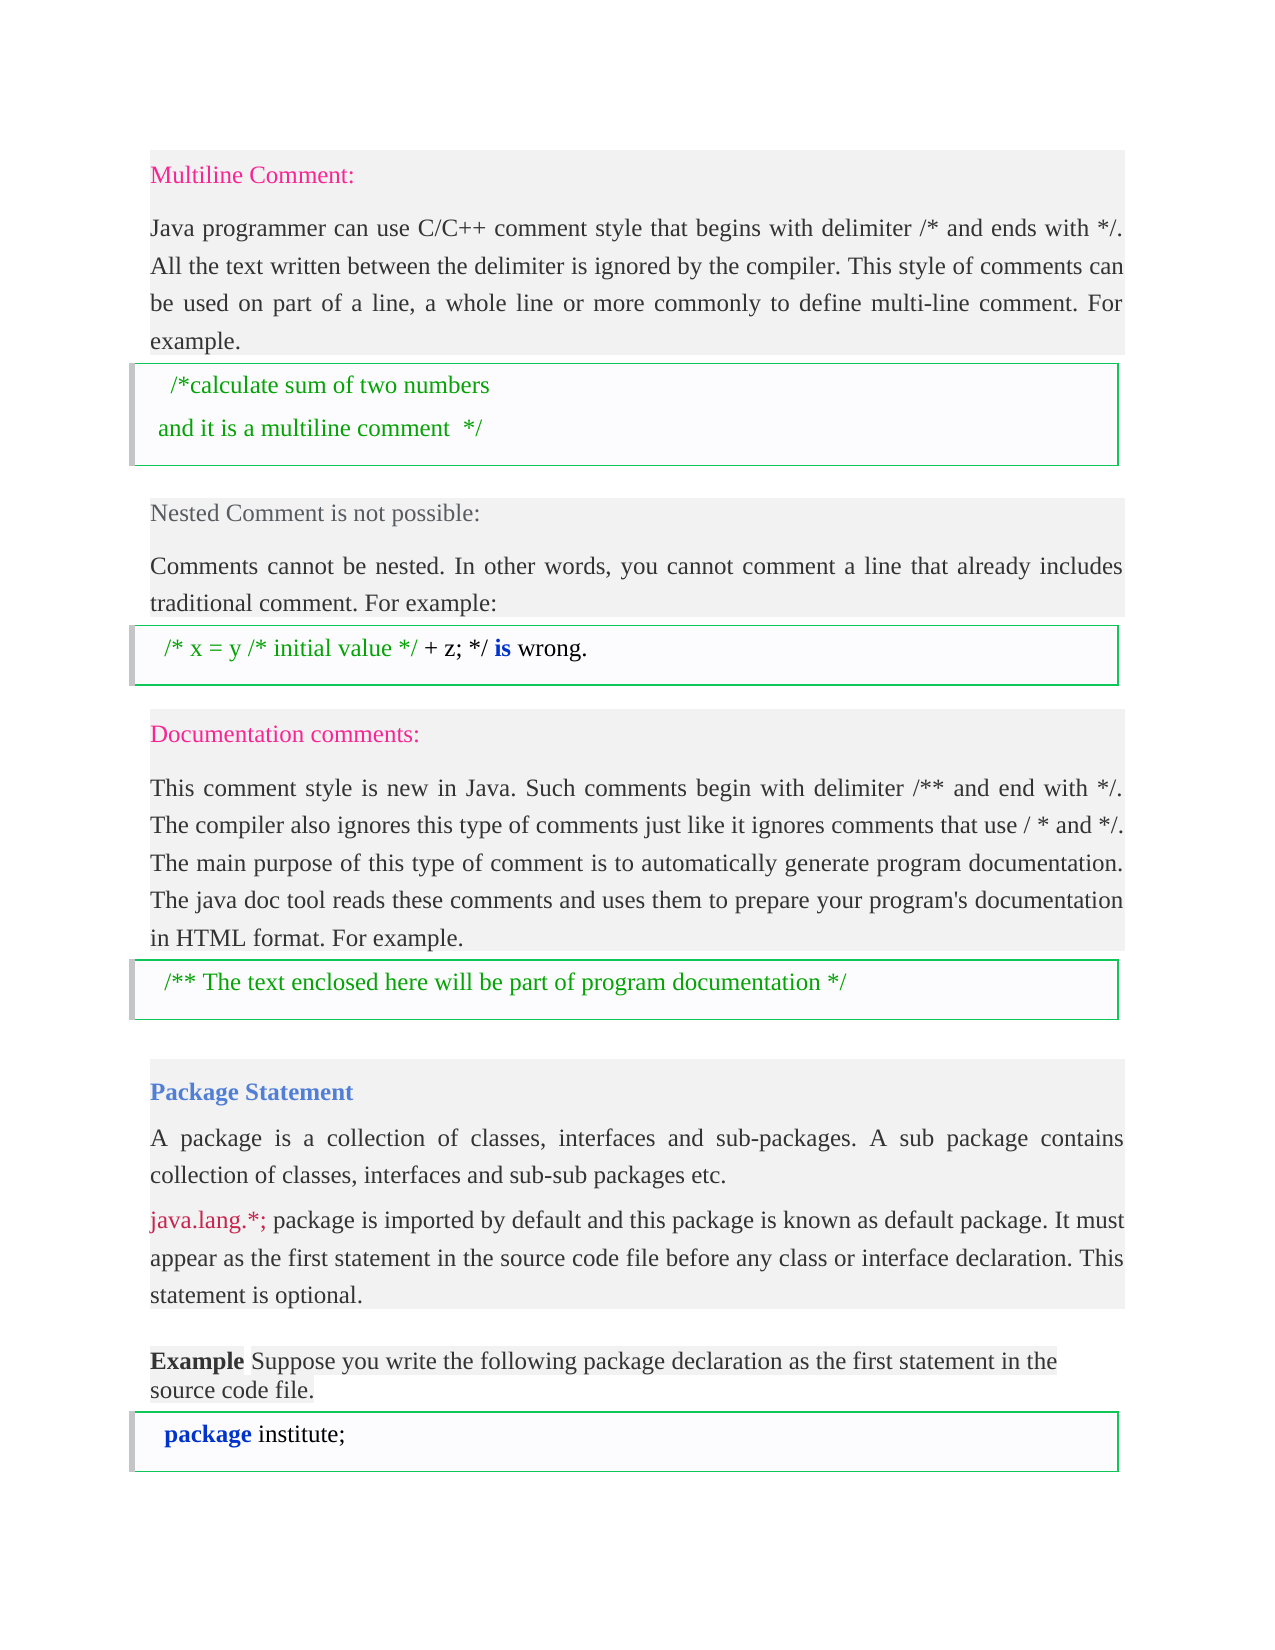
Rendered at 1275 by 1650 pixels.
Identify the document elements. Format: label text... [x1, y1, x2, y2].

text and it is a multiline comment */ [135, 405, 1117, 465]
text Example Suppose you write the following package declaration as the first statement in the source code file. [150, 1317, 1125, 1403]
text /** The text enclosed here will be part of program documentation */ [135, 961, 1117, 1019]
text This comment style is new in Java. Such comments begin with delimiter /** and end with */. The compiler also ignores this type of comments just like it ignores comments that use / * and */. The main purpose of this type of comment is to automatically generate program documentation. The java doc tool reads these comments and uses them to prepare your program's documentation in HTML format. For example. [150, 764, 1125, 951]
text package institute; [135, 1413, 1117, 1471]
text Package Statement [150, 1059, 1125, 1106]
text java.lang.*; package is imported by default and this package is known as default package. It must appear as the first statement in the source code file before any class or interface declaration. This statement is optional. [150, 1197, 1125, 1309]
text Java programmer can use C/C++ comment style that begins with delimiter /* and ends with */. All the text written between the delimiter is ignored by the compiler. This style of comments can be used on part of a line, a whole line or more commonly to define multi-line comment. For example. [150, 205, 1125, 355]
text Nested Comment is not possible: [150, 498, 1125, 526]
text Comments cannot be nested. In other words, you cannot comment a line that already includes traditional comment. For example: [150, 542, 1125, 617]
text Multiline Comment: [150, 150, 1125, 189]
text /*calculate sum of two numbers [135, 364, 1117, 399]
text A package is a collection of classes, interfaces and sub-packages. A sub package contains collection of classes, interfaces and sub-sub packages etc. [150, 1114, 1125, 1189]
text Documentation comments: [150, 709, 1125, 748]
text /* x = y /* initial value */ + z; */ is wrong. [135, 626, 1117, 684]
